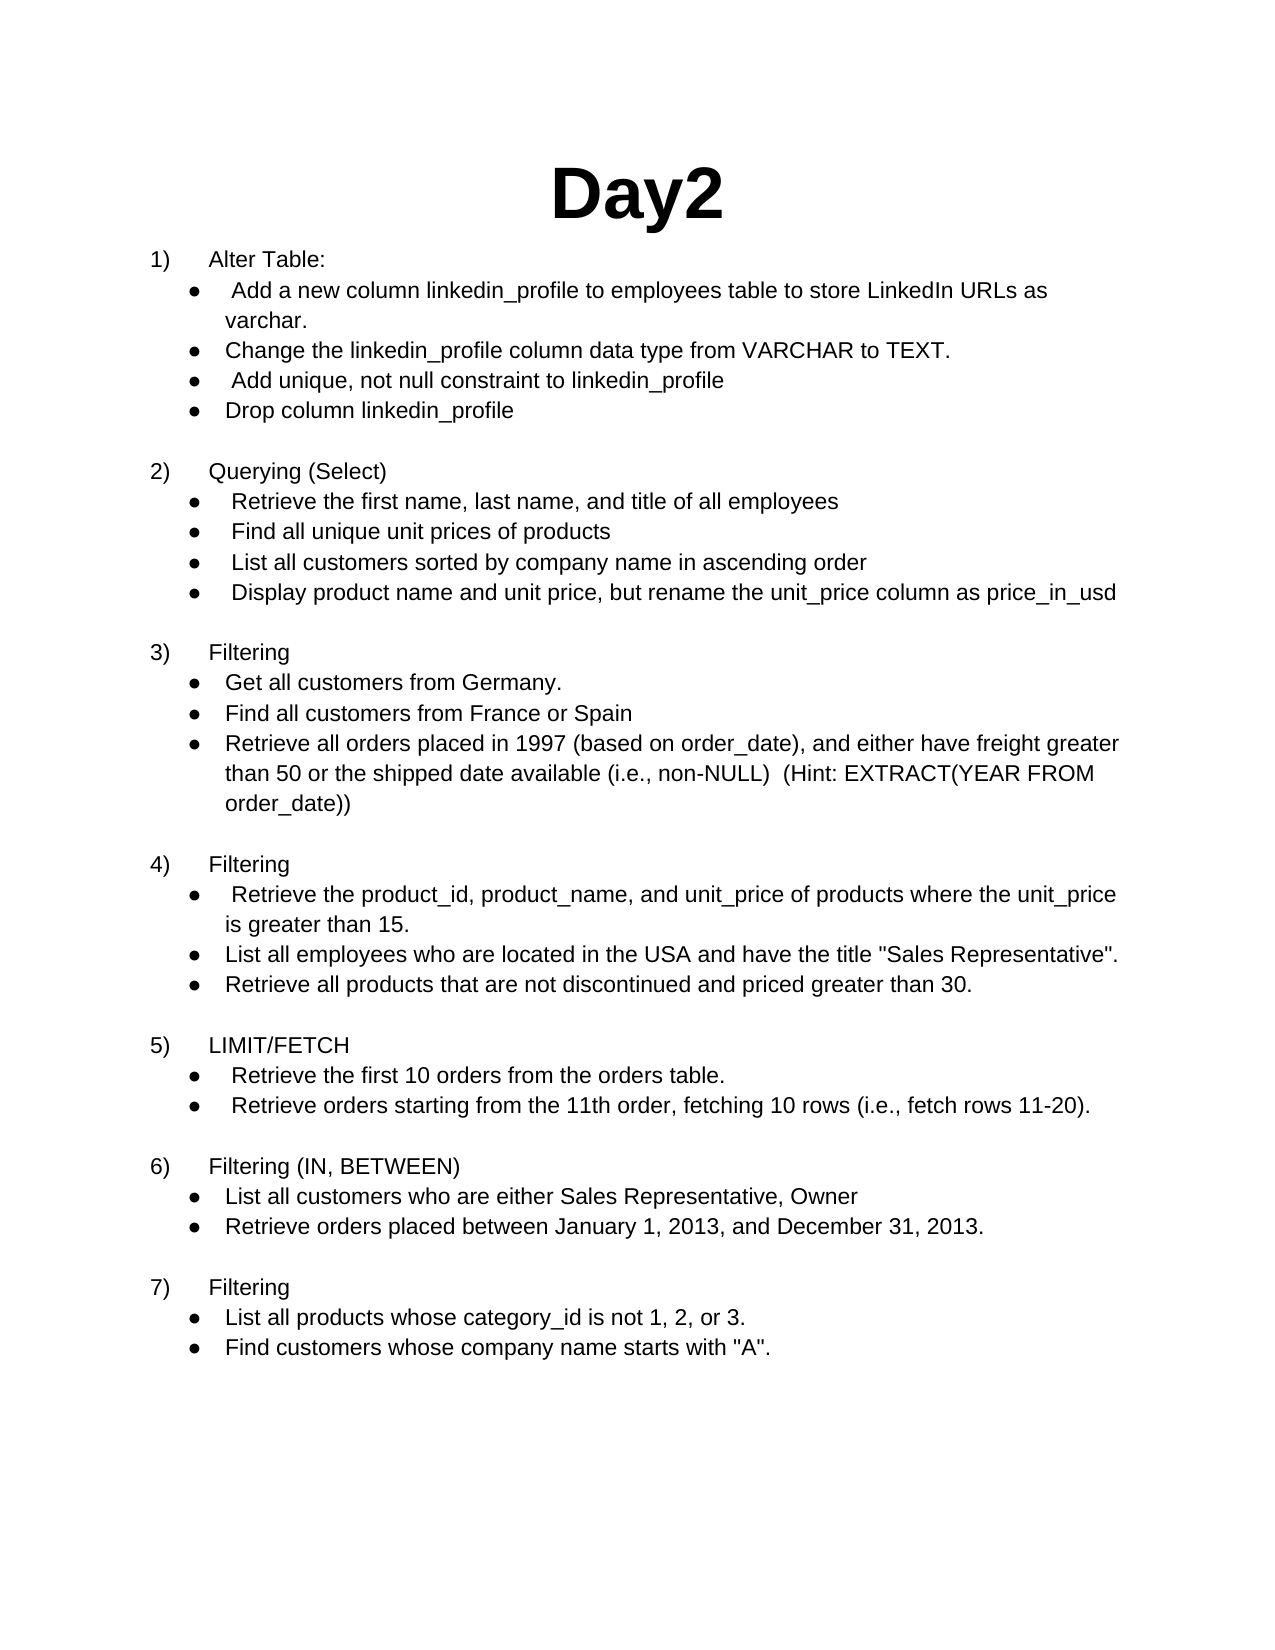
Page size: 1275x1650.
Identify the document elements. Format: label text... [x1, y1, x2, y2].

list Retrieve all orders placed in 1997 (based on order_date), and either have freight greater than 50 or the shipped date available (i.e., non-NULL) (Hint: EXTRACT(YEAR FROM order_date)) [187, 730, 1125, 816]
list Add unique, not null constraint to linkedin_profile [187, 367, 1125, 393]
list Retrieve orders placed between January 1, 2013, and December 31, 2013. [187, 1213, 1125, 1239]
list Add a new column linkedin_profile to employees table to store LinkedIn URLs as varchar. [187, 277, 1125, 333]
text 2) Querying (Select) [150, 458, 1125, 484]
text 5) LIMIT/FETCH [150, 1032, 1125, 1058]
list Retrieve the first name, last name, and title of all employees [187, 488, 1125, 514]
text 3) Filtering [150, 639, 1125, 665]
text 7) Filtering [150, 1273, 1125, 1300]
list List all employees who are located in the USA and have the title "Sales Representative". [187, 941, 1125, 967]
list Retrieve the product_id, product_name, and unit_price of products where the unit_price is greater than 15. [187, 881, 1125, 937]
list List all customers sorted by company name in ascending order [187, 548, 1125, 575]
list Change the linkedin_profile column data type from VARCHAR to TEXT. [187, 337, 1125, 363]
text Day2 [150, 150, 1125, 234]
list Find all unique unit prices of products [187, 518, 1125, 544]
text 6) Filtering (IN, BETWEEN) [150, 1153, 1125, 1179]
list Find all customers from France or Spain [187, 699, 1125, 726]
list List all products whose category_id is not 1, 2, or 3. [187, 1304, 1125, 1330]
text 1) Alter Table: [150, 246, 1125, 273]
list Display product name and unit price, but rename the unit_price column as price_in_usd [187, 579, 1125, 605]
list Find customers whose company name starts with "A". [187, 1334, 1125, 1360]
list Retrieve the first 10 orders from the orders table. [187, 1062, 1125, 1088]
list Get all customers from Germany. [187, 669, 1125, 696]
list List all customers who are either Sales Representative, Owner [187, 1183, 1125, 1209]
list Retrieve all products that are not discontinued and priced greater than 30. [187, 971, 1125, 998]
list Retrieve orders starting from the 11th order, fetching 10 rows (i.e., fetch rows 11-20). [187, 1092, 1125, 1118]
list Drop column linkedin_profile [187, 397, 1125, 424]
text 4) Filtering [150, 851, 1125, 877]
